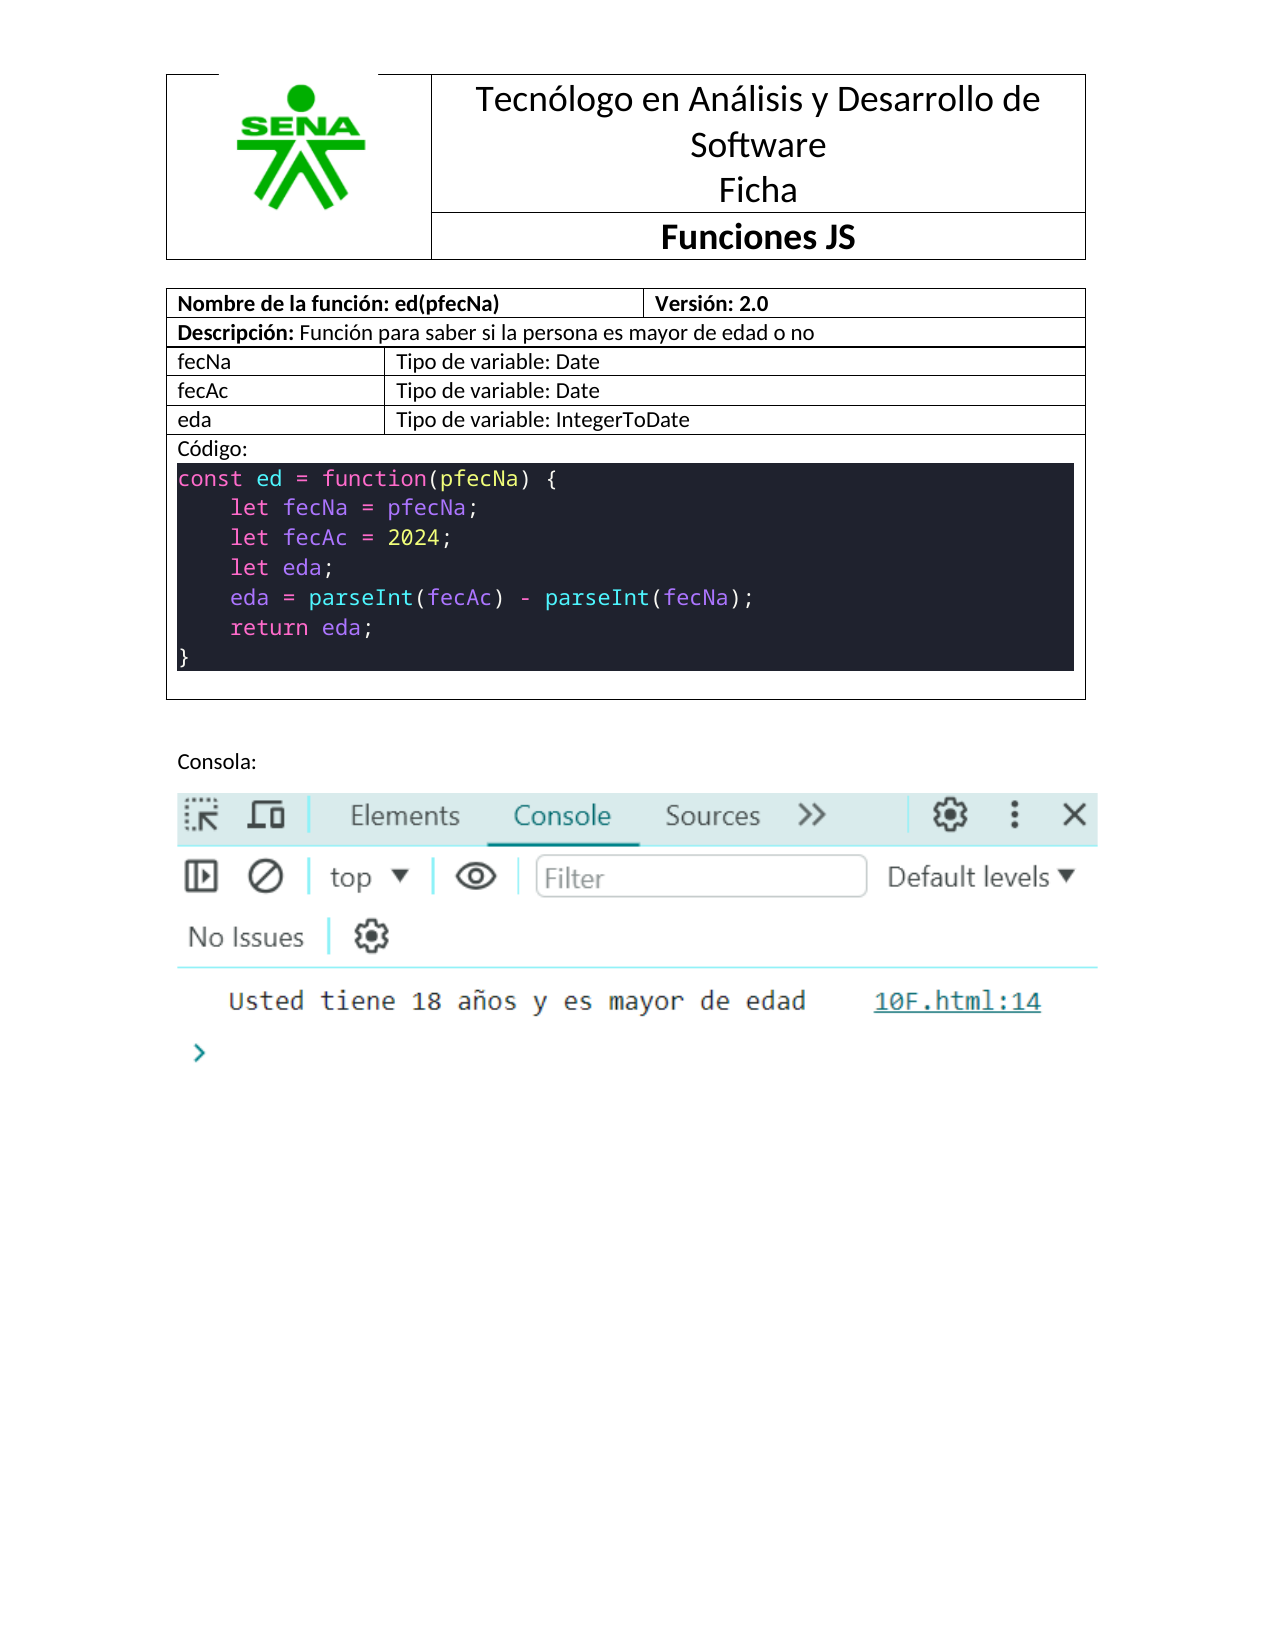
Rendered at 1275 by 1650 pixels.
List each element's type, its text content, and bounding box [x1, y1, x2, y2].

table_cell fecNa [167, 348, 384, 375]
table_cell Código: const ed = function(pfecNa) { let fecNa = pfecNa; let fecAc = 2024; let eda; eda = parseInt(fecAc) - parseInt(fecNa); return eda; } [167, 435, 1085, 699]
table_cell Descripción: Función para saber si la persona es mayor de edad o no [167, 318, 1085, 346]
table_cell eda [167, 406, 384, 433]
table_cell Tipo de variable: Date [385, 376, 1085, 404]
text Consola: [177, 747, 1098, 775]
table_header Versión: 2.0 [644, 289, 1085, 317]
table_cell Tipo de variable: IntegerToDate [385, 406, 1085, 433]
picture [218, 74, 379, 226]
table_cell Tipo de variable: Date [385, 348, 1085, 375]
table_header Nombre de la función: ed(pfecNa) [167, 289, 643, 317]
picture [177, 793, 1098, 1067]
table_cell fecAc [167, 376, 384, 404]
